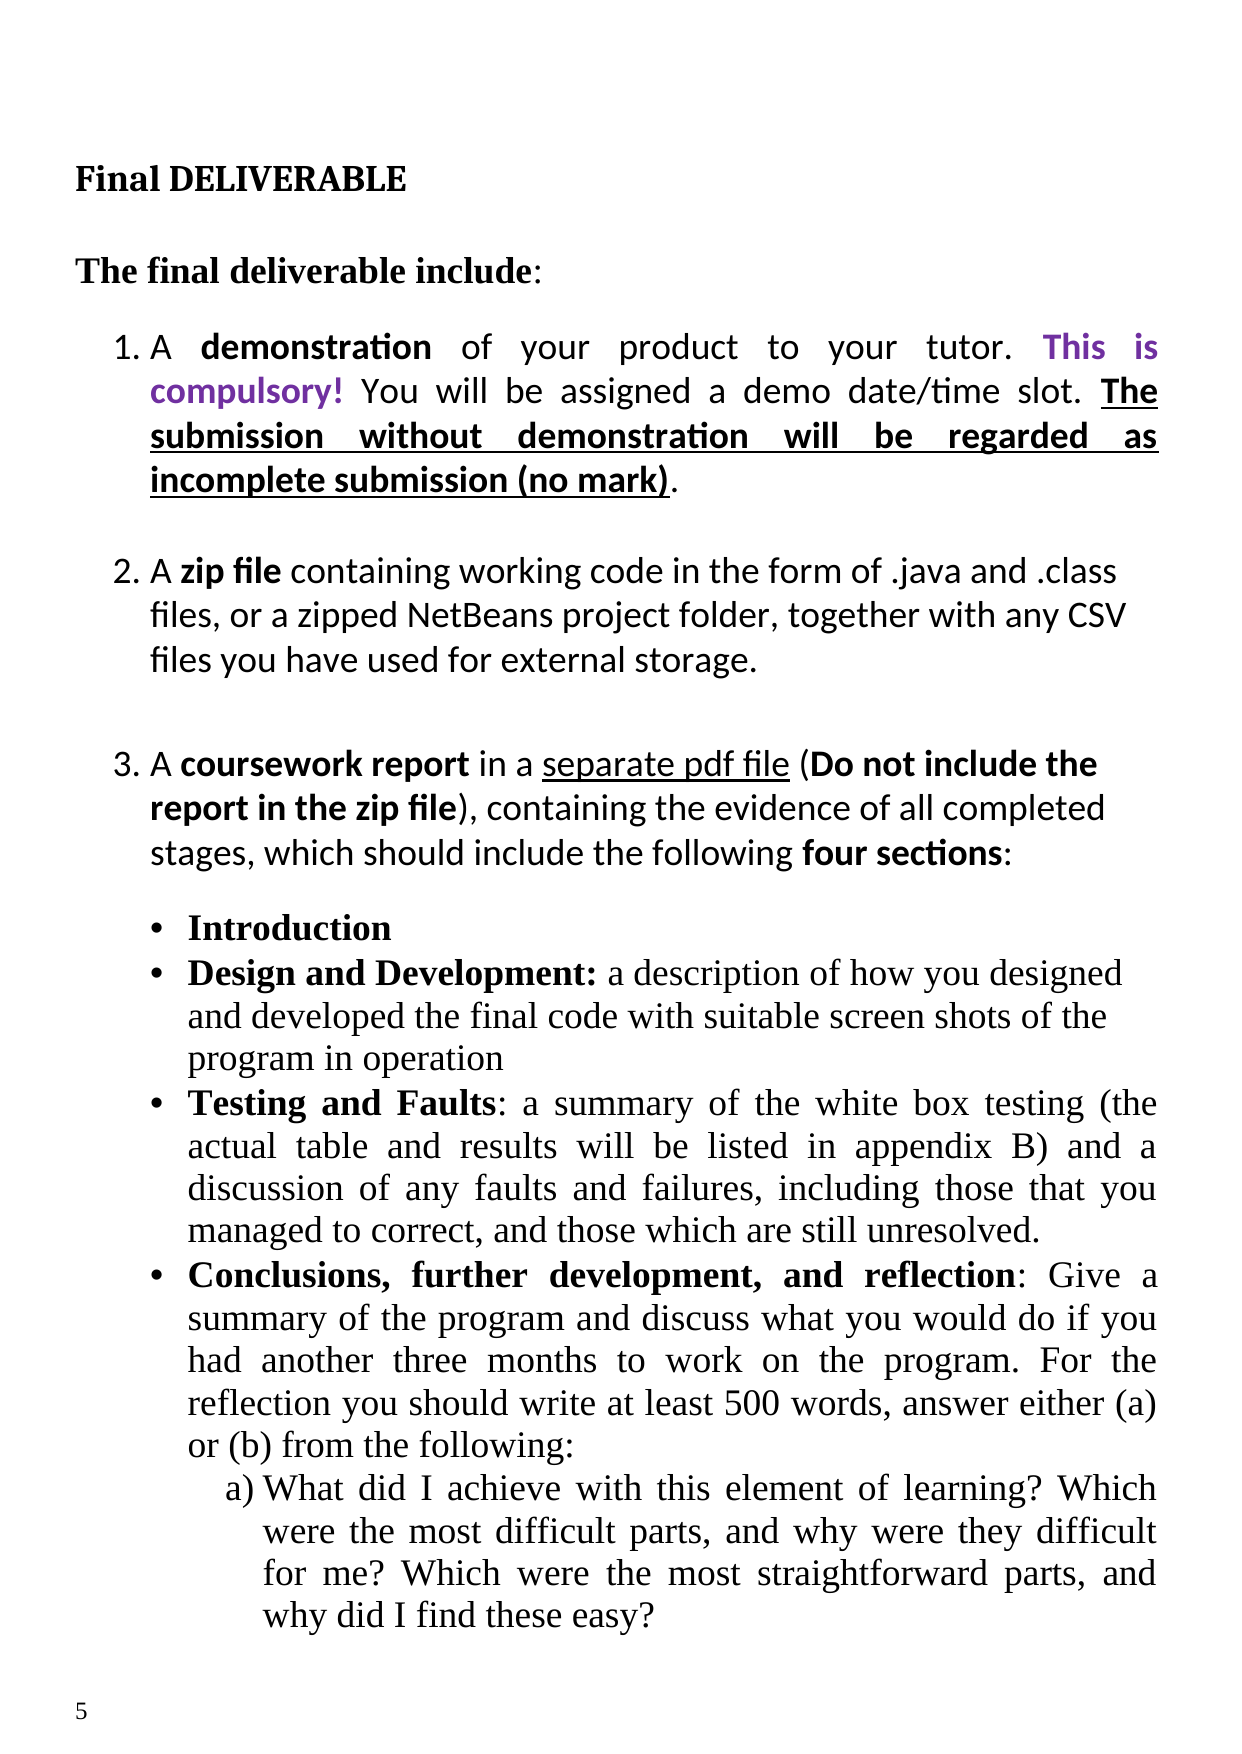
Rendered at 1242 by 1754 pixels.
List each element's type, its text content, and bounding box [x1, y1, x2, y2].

list A coursework report in a separate pdf file (Do not include the report in the zip file), containing the evidence of all completed stages, which should include the following four sections: [112, 741, 1158, 874]
list Introduction [150, 905, 1158, 949]
list Conclusions, further development, and reflection: Give a summary of the program and discuss what you would do if you had another three months to work on the program. For the reflection you should write at least 500 words, answer either (a) or (b) from the following: [150, 1254, 1158, 1466]
list A zip file containing working code in the form of .java and .class files, or a zipped NetBeans project folder, together with any CSV files you have used for external storage. [112, 548, 1158, 681]
list A demonstration of your product to your tutor. This is compulsory! You will be assigned a demo date/time slot. The submission without demonstration will be regarded as incomplete submission (no mark). [112, 324, 1158, 502]
text Final DELIVERABLE [75, 158, 1158, 201]
text The final deliverable include: [75, 256, 1158, 290]
list Design and Development: a description of how you designed and developed the final code with suitable screen shots of the program in operation [150, 952, 1158, 1079]
list What did I achieve with this element of learning? Which were the most difficult parts, and why were they difficult for me? Which were the most straightforward parts, and why did I find these easy? [225, 1467, 1158, 1636]
list Testing and Faults: a summary of the white box testing (the actual table and results will be listed in appendix B) and a discussion of any faults and failures, including those that you managed to correct, and those which are still unresolved. [150, 1082, 1158, 1251]
